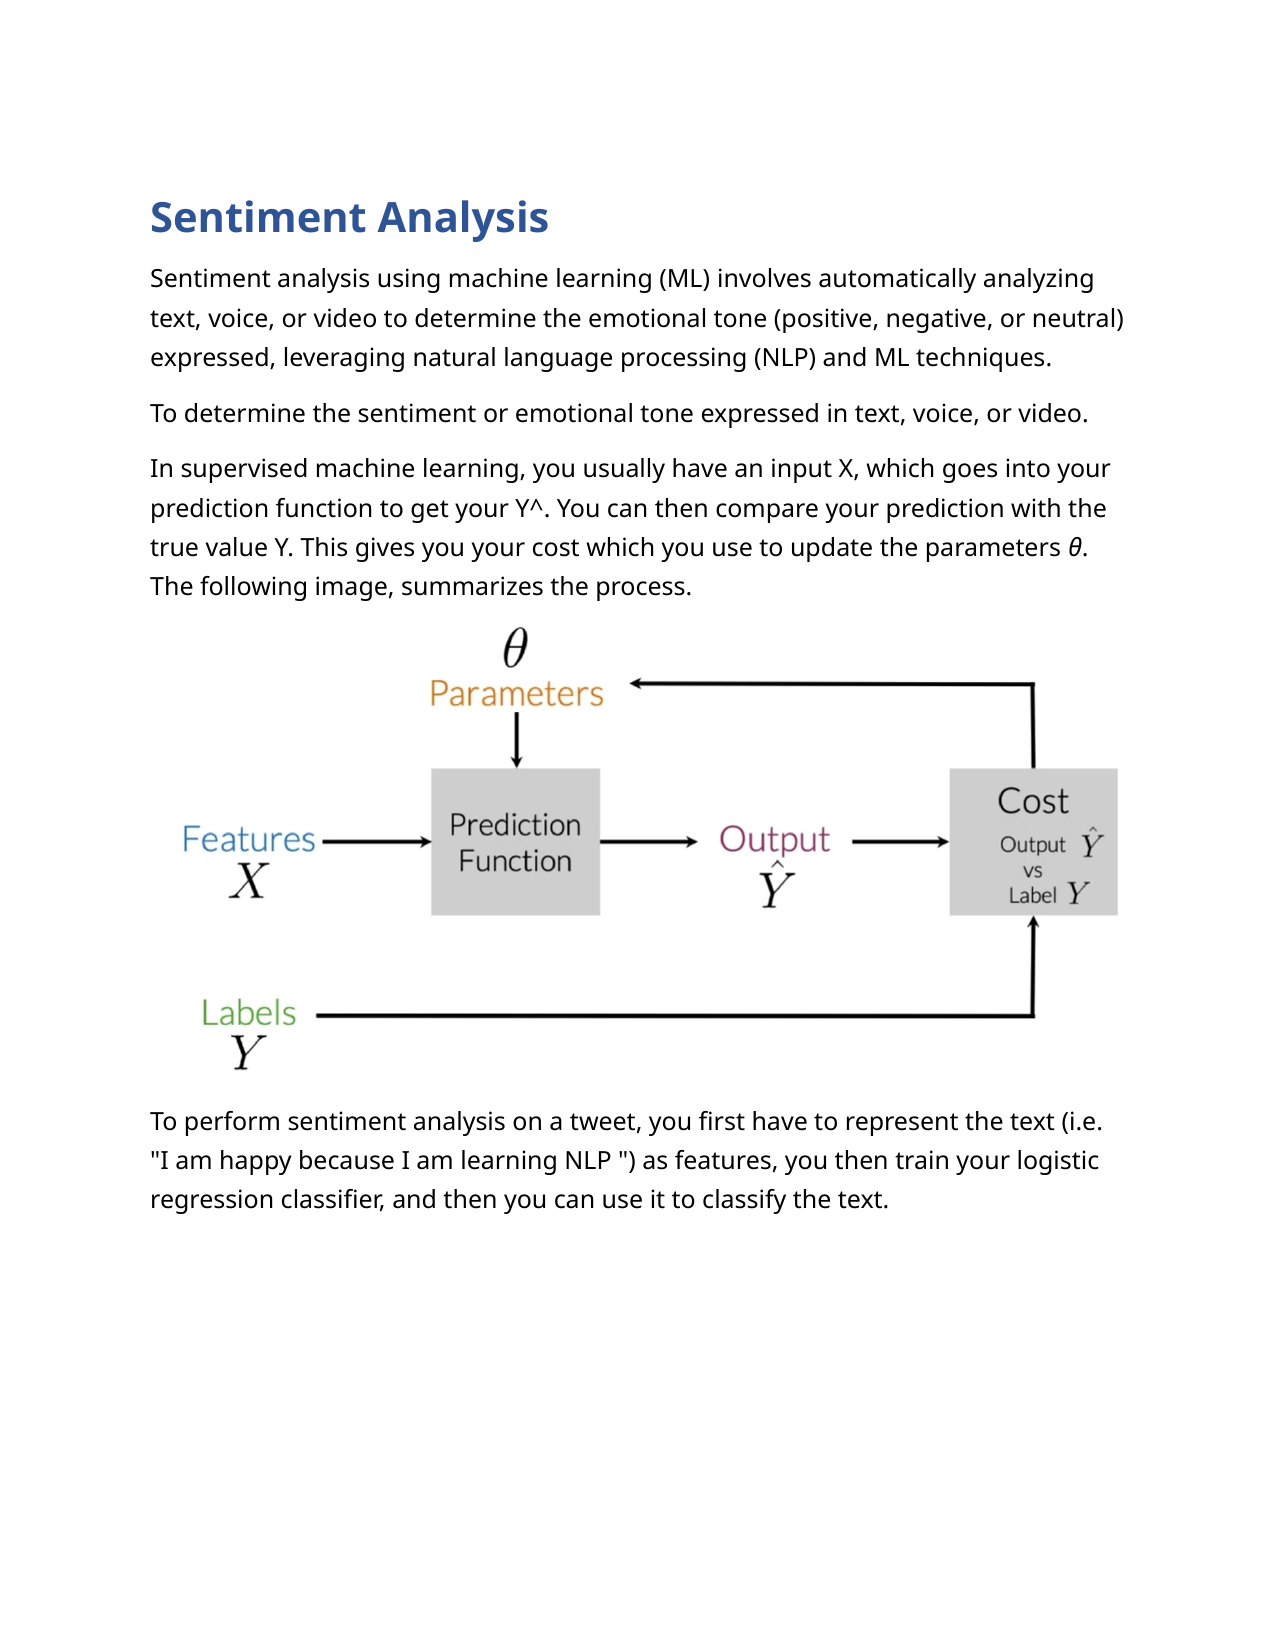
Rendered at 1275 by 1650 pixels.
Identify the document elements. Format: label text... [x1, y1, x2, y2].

subtitle Sentiment Analysis [150, 187, 1125, 244]
text In supervised machine learning, you usually have an input X, which goes into your prediction function to get your Y^. You can then compare your prediction with the true value Y. This gives you your cost which you use to update the parameters θ. The following image, summarizes the process. [150, 451, 1125, 603]
picture [150, 624, 1125, 1083]
text To perform sentiment analysis on a tweet, you first have to represent the text (i.e. "I am happy because I am learning NLP ") as features, you then train your logistic regression classifier, and then you can use it to classify the text. [150, 1103, 1125, 1216]
text Sentiment analysis using machine learning (ML) involves automatically analyzing text, voice, or video to determine the emotional tone (positive, negative, or neutral) expressed, leveraging natural language processing (NLP) and ML techniques. [150, 261, 1125, 373]
text To determine the sentiment or emotional tone expressed in text, voice, or video. [150, 395, 1125, 429]
